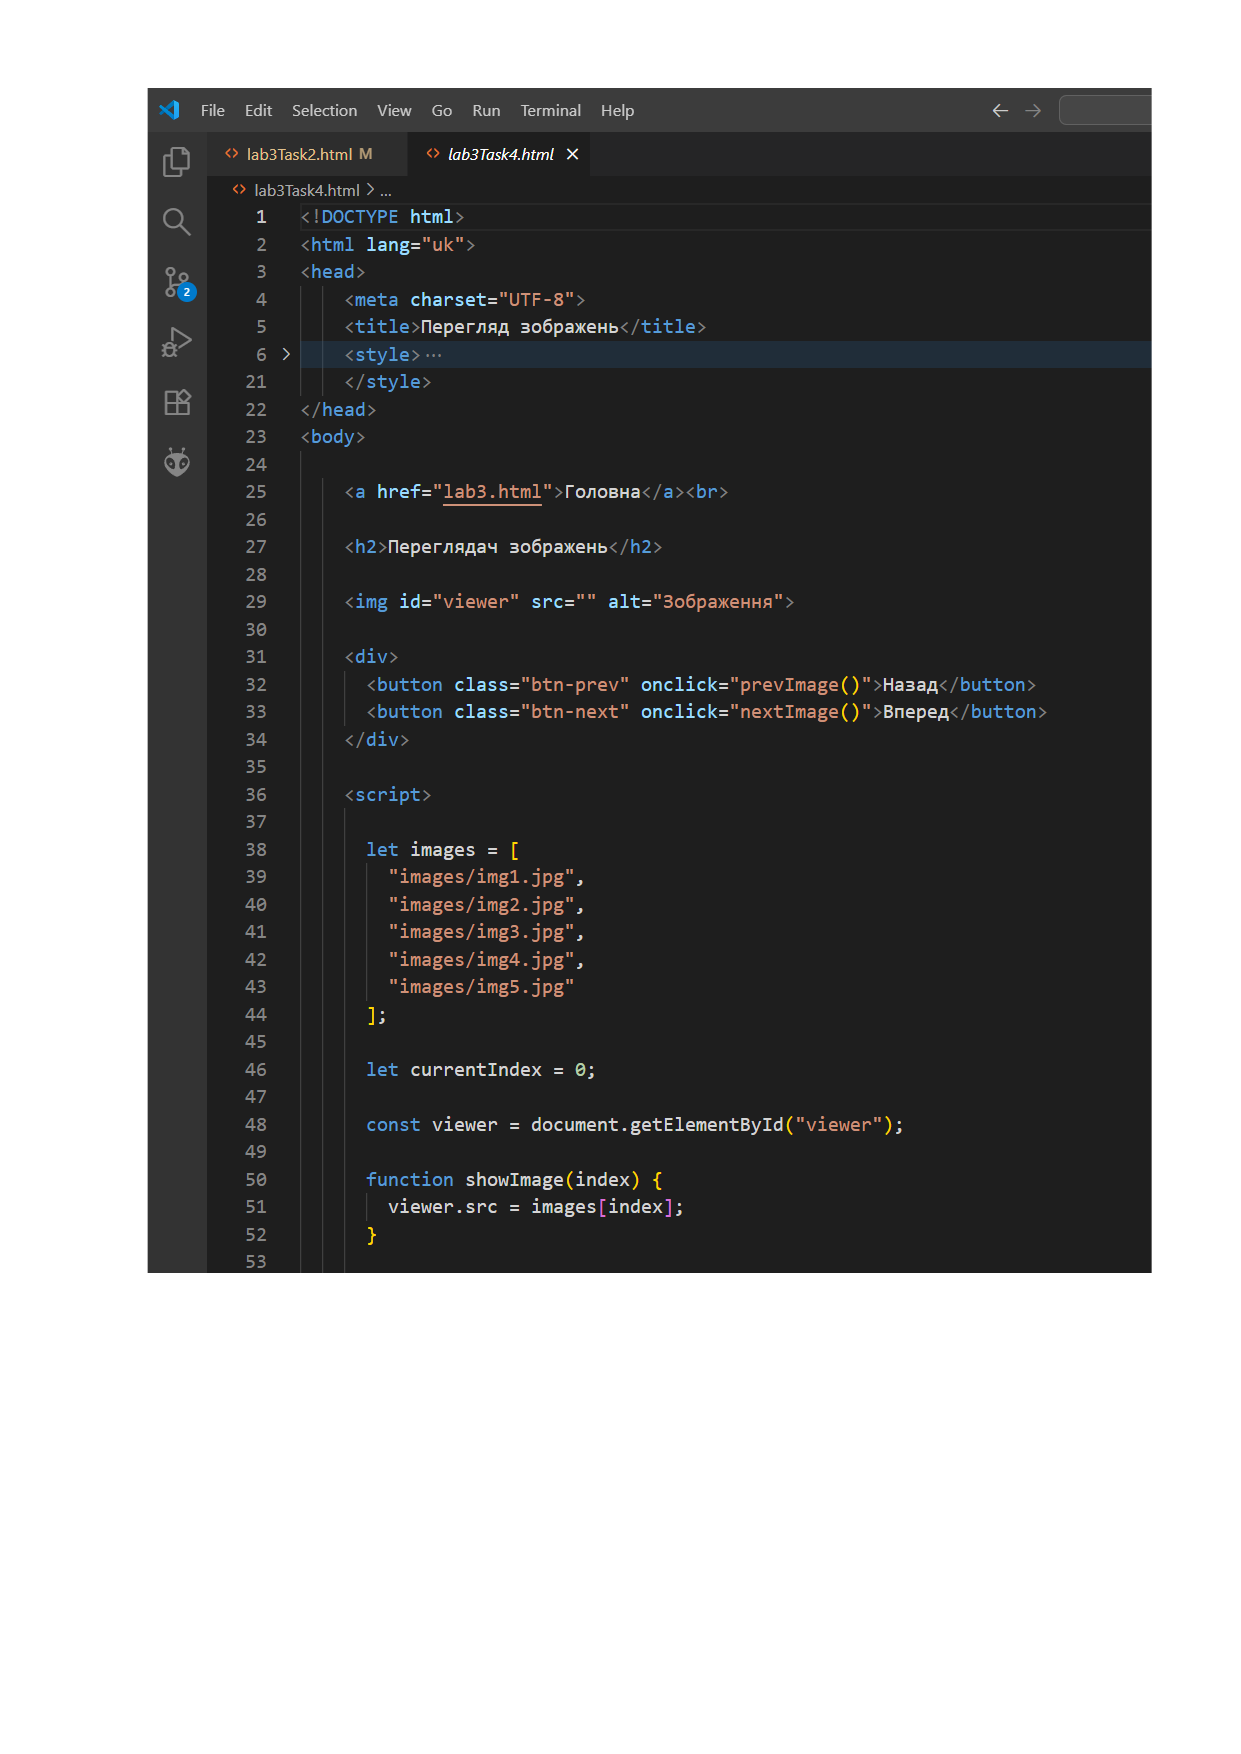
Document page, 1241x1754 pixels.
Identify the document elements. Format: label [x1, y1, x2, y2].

picture [147, 88, 1152, 1273]
